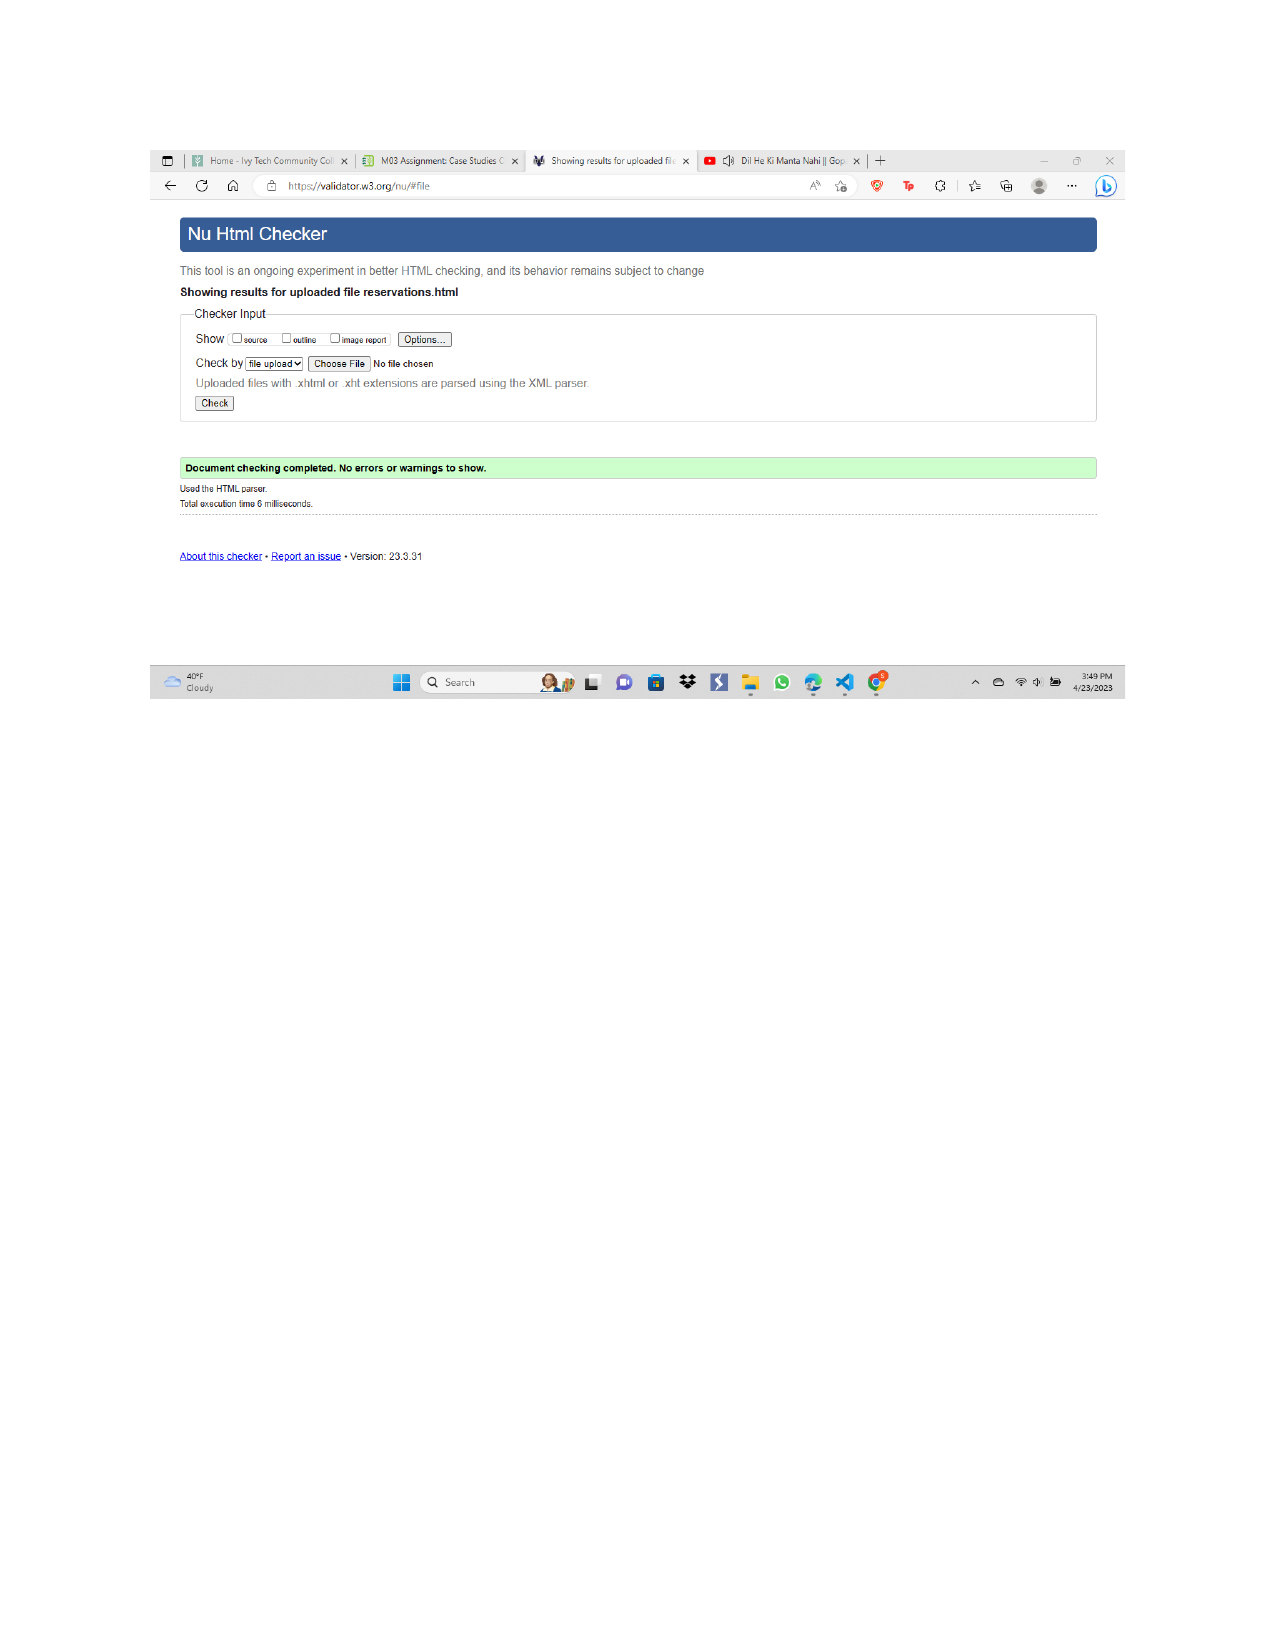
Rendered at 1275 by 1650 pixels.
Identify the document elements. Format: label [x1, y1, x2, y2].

picture [150, 150, 1125, 699]
